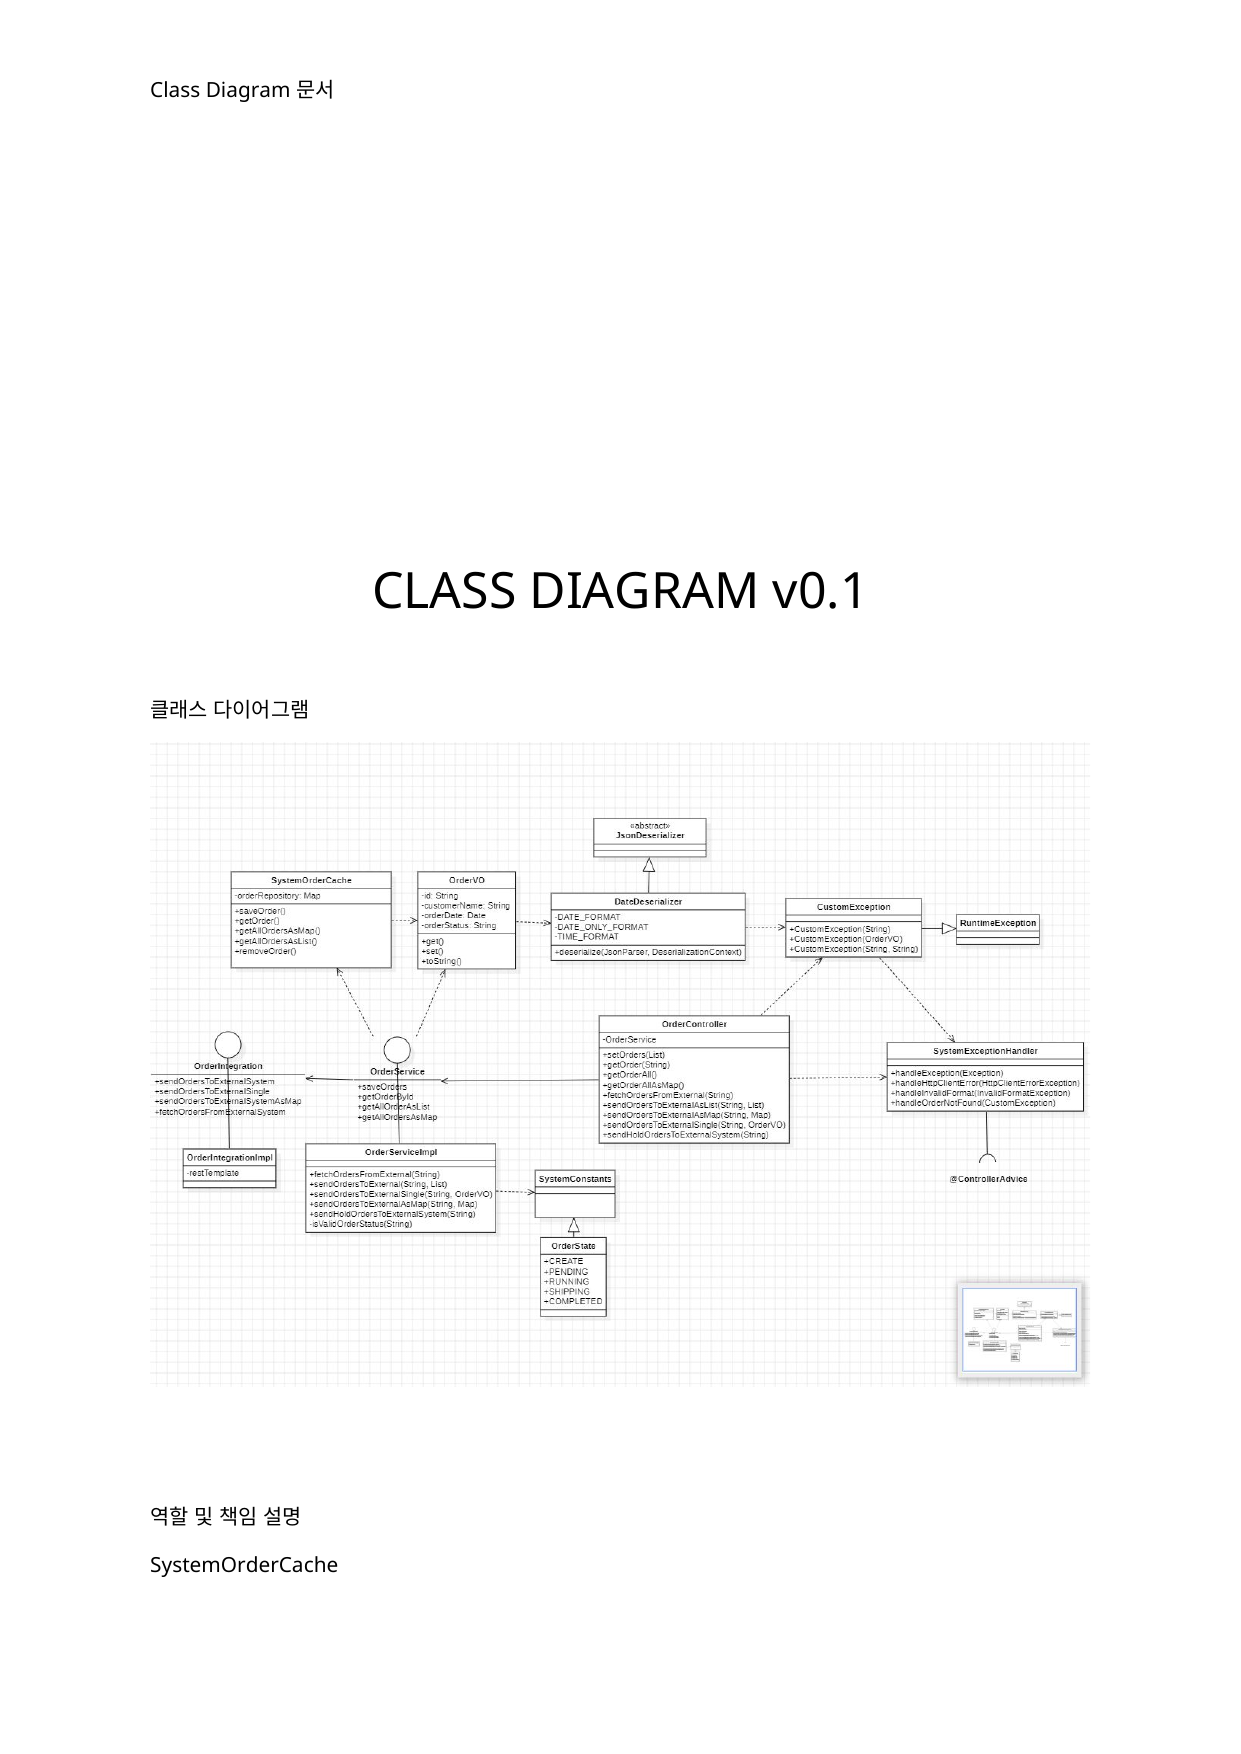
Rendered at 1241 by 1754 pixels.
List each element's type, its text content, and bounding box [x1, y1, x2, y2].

picture [150, 742, 1091, 1387]
text CLASS DIAGRAM v0.1 [150, 556, 1090, 624]
